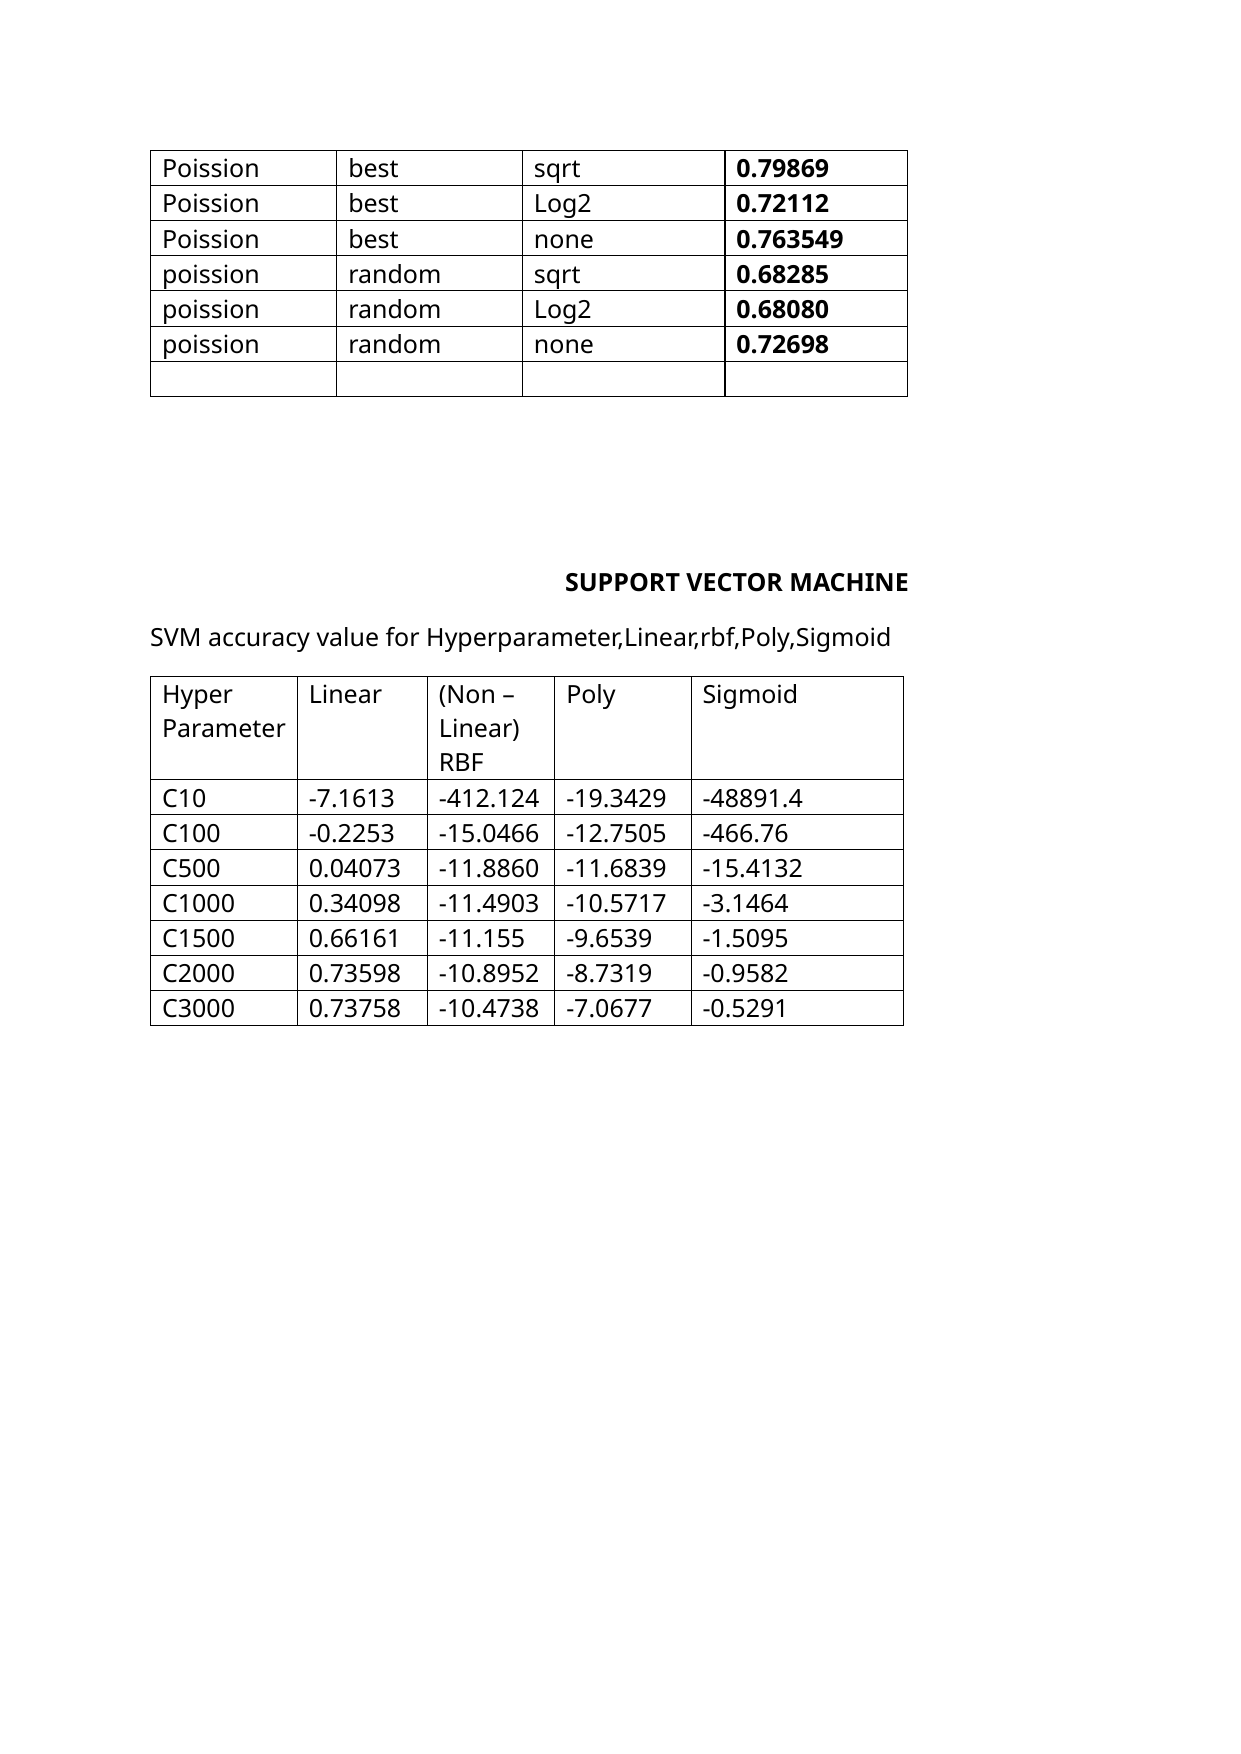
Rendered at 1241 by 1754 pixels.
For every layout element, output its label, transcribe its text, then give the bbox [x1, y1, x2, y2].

table_cell poission [151, 256, 336, 290]
table_cell Log2 [523, 186, 724, 220]
text SVM accuracy value for Hyperparameter,Linear,rbf,Poly,Sigmoid [150, 620, 1090, 654]
table_cell 0.73758 [298, 991, 427, 1025]
table_cell 0.68285 [726, 256, 907, 290]
table_cell Poission [151, 186, 336, 220]
table_cell 0.72112 [726, 186, 907, 220]
table_cell 0.763549 [726, 221, 907, 255]
table_header Hyper Parameter [151, 677, 297, 779]
table_cell -466.76 [692, 815, 903, 849]
table_cell best [337, 186, 522, 220]
table_cell -412.124 [428, 780, 554, 814]
table_header Linear [298, 677, 427, 779]
table_cell -0.9582 [692, 956, 903, 990]
table_cell -15.4132 [692, 850, 903, 884]
table_cell -19.3429 [555, 780, 691, 814]
table_cell -12.7505 [555, 815, 691, 849]
table_cell best [337, 221, 522, 255]
table_cell 0.66161 [298, 921, 427, 955]
table_cell sqrt [523, 151, 724, 185]
table_cell poission [151, 291, 336, 326]
table_cell -7.1613 [298, 780, 427, 814]
table_cell random [337, 291, 522, 326]
table_cell [523, 362, 724, 396]
table_cell 0.73598 [298, 956, 427, 990]
table_header Sigmoid [692, 677, 903, 779]
table_cell C1000 [151, 886, 297, 919]
table_cell random [337, 256, 522, 290]
table_cell -1.5095 [692, 921, 903, 955]
table_header (Non – Linear) RBF [428, 677, 554, 779]
table_cell -11.155 [428, 921, 554, 955]
table_cell Poission [151, 221, 336, 255]
table_cell Log2 [523, 291, 724, 326]
table_cell 0.79869 [726, 151, 907, 185]
table_cell best [337, 151, 522, 185]
table_cell -0.2253 [298, 815, 427, 849]
table_cell C1500 [151, 921, 297, 955]
table_cell 0.04073 [298, 850, 427, 884]
table_cell Poission [151, 151, 336, 185]
table_cell 0.68080 [726, 291, 907, 326]
table_cell C3000 [151, 991, 297, 1025]
table_cell -10.4738 [428, 991, 554, 1025]
table_cell -9.6539 [555, 921, 691, 955]
table_cell [337, 362, 522, 396]
table_cell -11.4903 [428, 886, 554, 919]
table_cell C100 [151, 815, 297, 849]
table_cell poission [151, 327, 336, 361]
table_cell [151, 362, 336, 396]
table_header Poly [555, 677, 691, 779]
table_cell -15.0466 [428, 815, 554, 849]
table_cell -11.6839 [555, 850, 691, 884]
table_cell -48891.4 [692, 780, 903, 814]
table_cell C2000 [151, 956, 297, 990]
table_cell -10.8952 [428, 956, 554, 990]
table_cell sqrt [523, 256, 724, 290]
table_cell -10.5717 [555, 886, 691, 919]
table_cell none [523, 327, 724, 361]
table_cell -11.8860 [428, 850, 554, 884]
table_cell random [337, 327, 522, 361]
table_cell -3.1464 [692, 886, 903, 919]
table_cell [726, 362, 907, 396]
table_cell 0.34098 [298, 886, 427, 919]
table_cell -8.7319 [555, 956, 691, 990]
table_cell 0.72698 [726, 327, 907, 361]
table_cell -7.0677 [555, 991, 691, 1025]
table_cell C500 [151, 850, 297, 884]
table_cell C10 [151, 780, 297, 814]
table_cell -0.5291 [692, 991, 903, 1025]
table_cell none [523, 221, 724, 255]
text SUPPORT VECTOR MACHINE [150, 564, 1090, 598]
